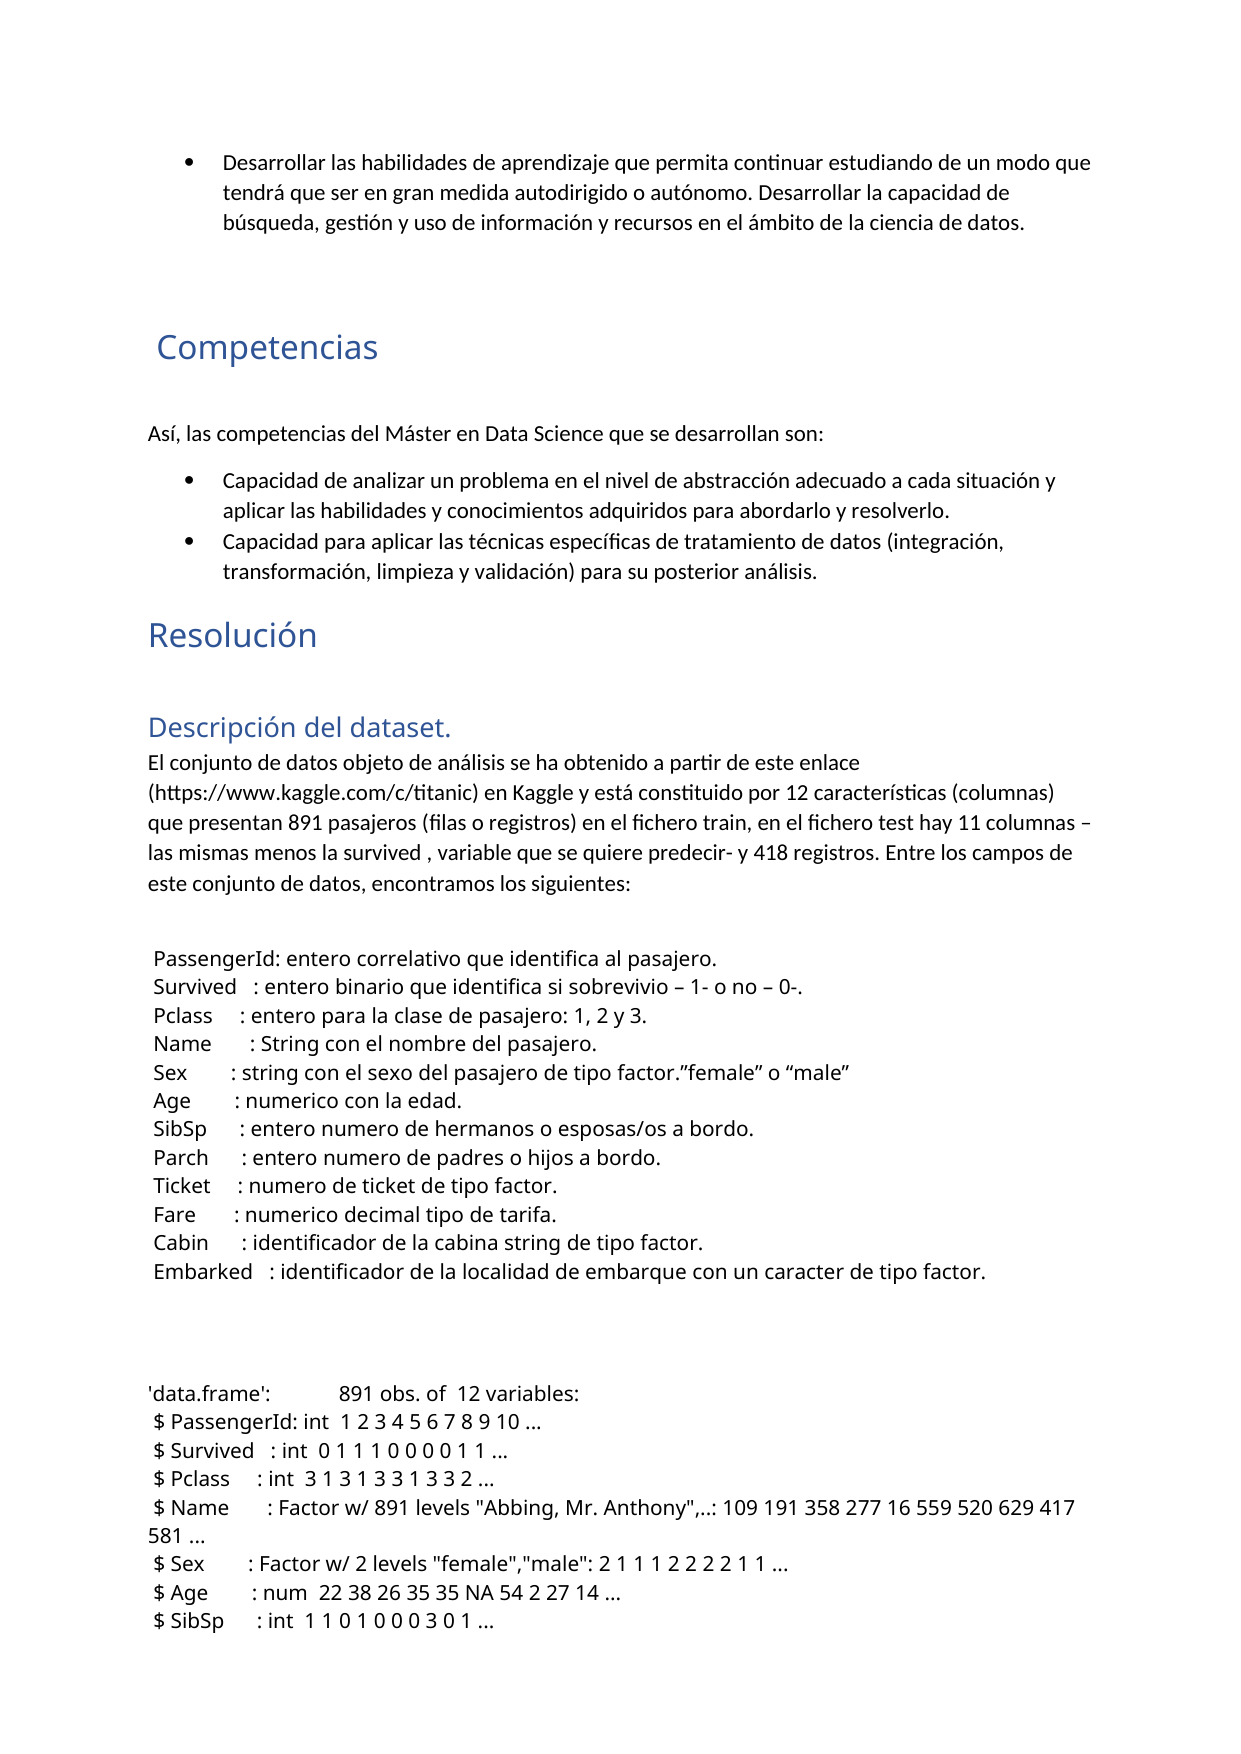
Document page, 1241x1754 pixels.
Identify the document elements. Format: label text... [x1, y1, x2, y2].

text $ Pclass : int 3 1 3 1 3 3 1 3 3 2 ... [148, 1464, 1093, 1493]
subtitle Descripción del dataset. [148, 708, 1093, 745]
subtitle Competencias [148, 324, 1093, 369]
text $ Age : num 22 38 26 35 35 NA 54 2 27 14 ... [148, 1578, 1093, 1606]
list Desarrollar las habilidades de aprendizaje que permita continuar estudiando de un modo que tendrá que ser en gran medida autodirigido o autónomo. Desarrollar la capacidad de búsqueda, gestión y uso de información y recursos en el ámbito de la ciencia de datos. [185, 148, 1093, 236]
text $ Name : Factor w/ 891 levels "Abbing, Mr. Anthony",..: 109 191 358 277 16 559 520 629 417 581 ... [148, 1493, 1093, 1549]
subtitle Resolución [148, 612, 1093, 658]
list Capacidad de analizar un problema en el nivel de abstracción adecuado a cada situación y aplicar las habilidades y conocimientos adquiridos para abordarlo y resolverlo. [185, 466, 1093, 524]
text Pclass : entero para la clase de pasajero: 1, 2 y 3. [148, 1001, 1093, 1029]
text $ Sex : Factor w/ 2 levels "female","male": 2 1 1 1 2 2 2 2 1 1 ... [148, 1549, 1093, 1578]
text $ Survived : int 0 1 1 1 0 0 0 0 1 1 ... [148, 1436, 1093, 1464]
text Parch : entero numero de padres o hijos a bordo. [148, 1143, 1093, 1171]
text $ PassengerId: int 1 2 3 4 5 6 7 8 9 10 ... [148, 1407, 1093, 1436]
text Age : numerico con la edad. [148, 1086, 1093, 1114]
text PassengerId: entero correlativo que identifica al pasajero. [148, 944, 1093, 972]
list Capacidad para aplicar las técnicas especíﬁcas de tratamiento de datos (integración, transformación, limpieza y validación) para su posterior análisis. [185, 527, 1093, 585]
text Survived : entero binario que identifica si sobrevivio – 1- o no – 0-. [148, 972, 1093, 1001]
text El conjunto de datos objeto de análisis se ha obtenido a partir de este enlace (https://www.kaggle.com/c/titanic) en Kaggle y está constituido por 12 características (columnas) que presentan 891 pasajeros (ﬁlas o registros) en el fichero train, en el fichero test hay 11 columnas – las mismas menos la survived , variable que se quiere predecir- y 418 registros. Entre los campos de este conjunto de datos, encontramos los siguientes: [148, 748, 1093, 897]
text Cabin : identificador de la cabina string de tipo factor. [148, 1228, 1093, 1257]
text Sex : string con el sexo del pasajero de tipo factor.”female” o “male” [148, 1058, 1093, 1086]
text SibSp : entero numero de hermanos o esposas/os a bordo. [148, 1114, 1093, 1143]
text Fare : numerico decimal tipo de tarifa. [148, 1200, 1093, 1228]
text Así, las competencias del Máster en Data Science que se desarrollan son: [148, 419, 1093, 447]
text 'data.frame': 891 obs. of 12 variables: [148, 1379, 1093, 1407]
text $ SibSp : int 1 1 0 1 0 0 0 3 0 1 ... [148, 1606, 1093, 1635]
text Embarked : identificador de la localidad de embarque con un caracter de tipo factor. [148, 1257, 1093, 1285]
text Ticket : numero de ticket de tipo factor. [148, 1171, 1093, 1200]
text Name : String con el nombre del pasajero. [148, 1029, 1093, 1058]
